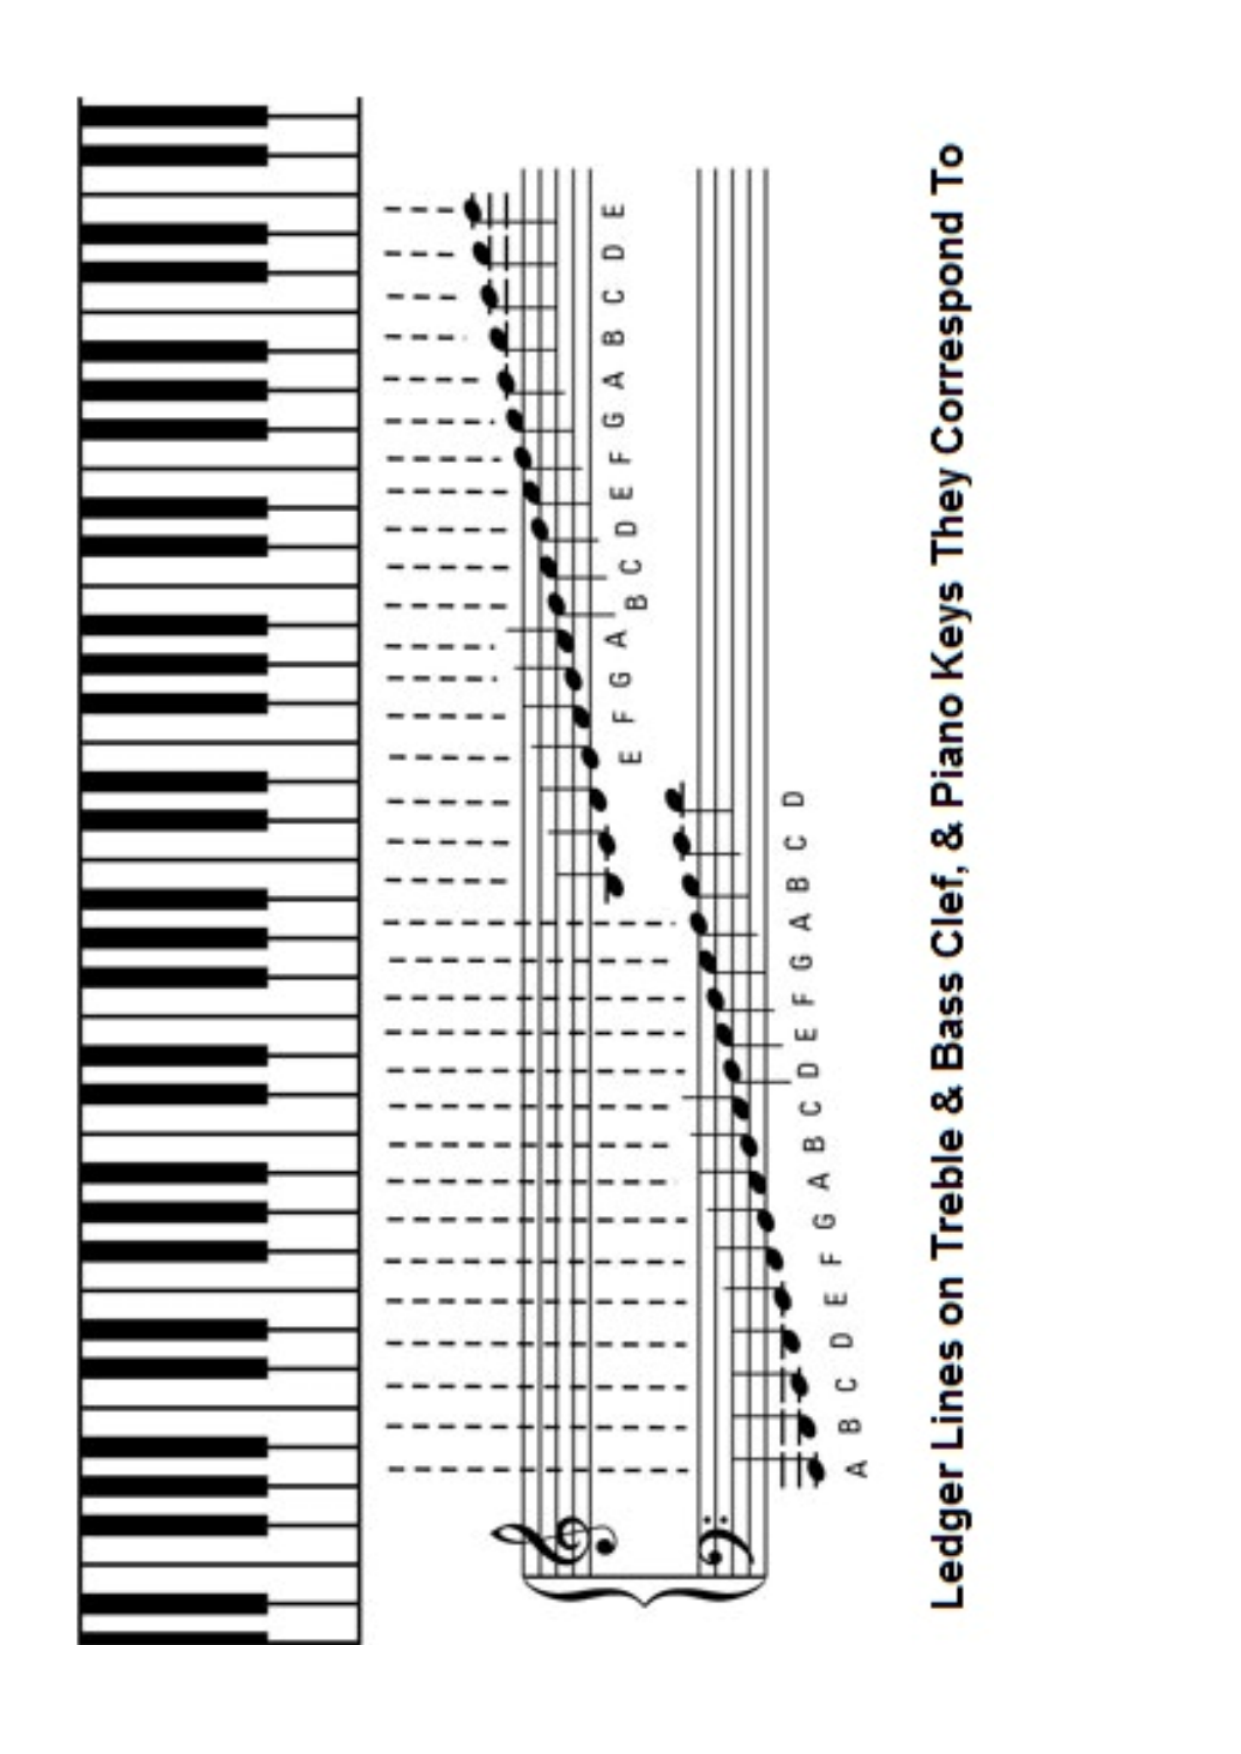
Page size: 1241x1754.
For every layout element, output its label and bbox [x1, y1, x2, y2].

picture [78, 84, 994, 1644]
